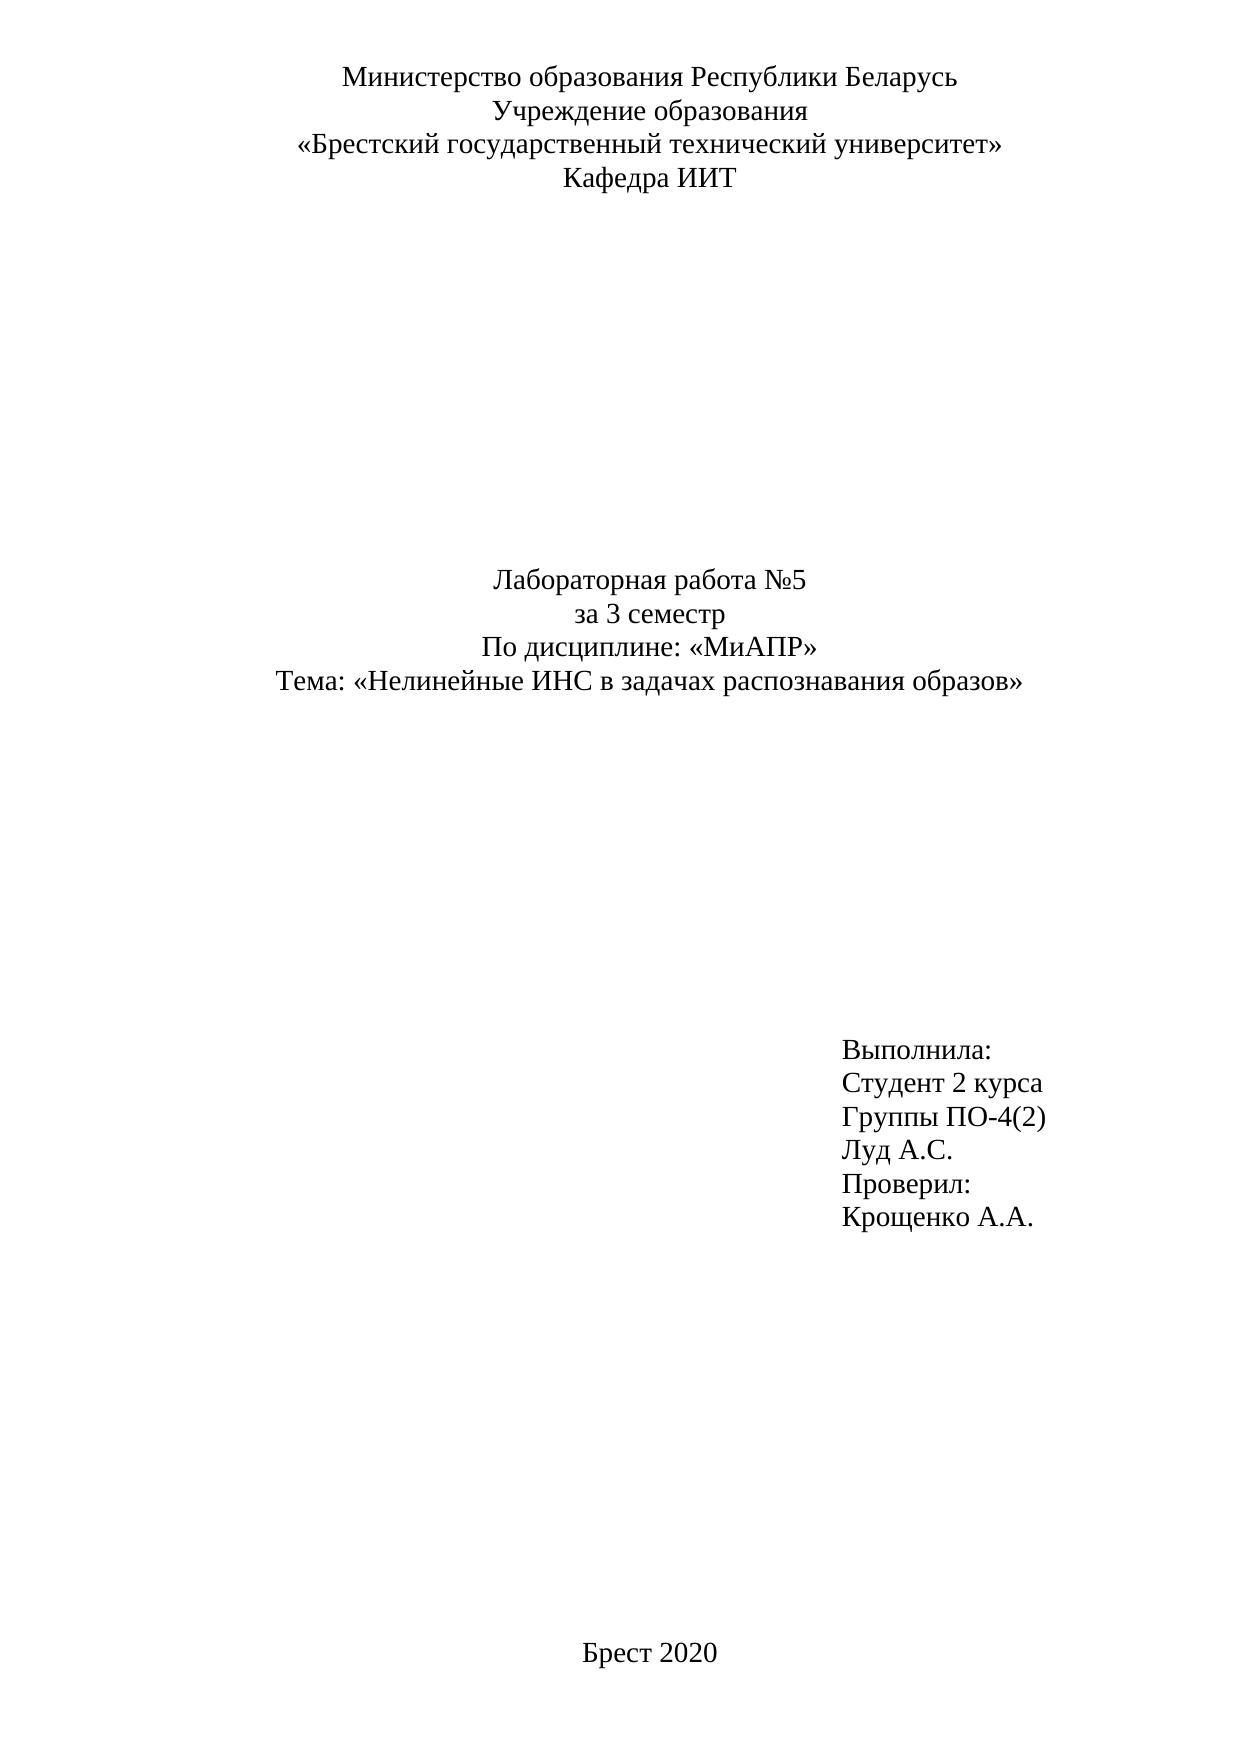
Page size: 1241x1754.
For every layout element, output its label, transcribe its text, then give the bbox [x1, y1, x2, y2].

text Лабораторная работа №5 [118, 562, 1181, 596]
text Группы ПО-4(2) [842, 1099, 1181, 1132]
text Проверил: [842, 1166, 1181, 1199]
text Кафедра ИИТ [118, 160, 1181, 193]
text По дисциплине: «МиАПР» [118, 629, 1181, 663]
text Учреждение образования [118, 93, 1181, 126]
text за 3 семестр [118, 596, 1181, 629]
text Студент 2 курса [842, 1065, 1181, 1099]
text Тема: «Нелинейные ИНС в задачах распознавания образов» [118, 663, 1181, 696]
text Брест 2020 [118, 1636, 1181, 1669]
text Крощенко А.А. [842, 1199, 1181, 1233]
text «Брестский государственный технический университет» [118, 126, 1181, 160]
text Министерство образования Республики Беларусь [118, 59, 1181, 93]
text Выполнила: [842, 1032, 1181, 1065]
text Луд А.С. [842, 1132, 1181, 1166]
